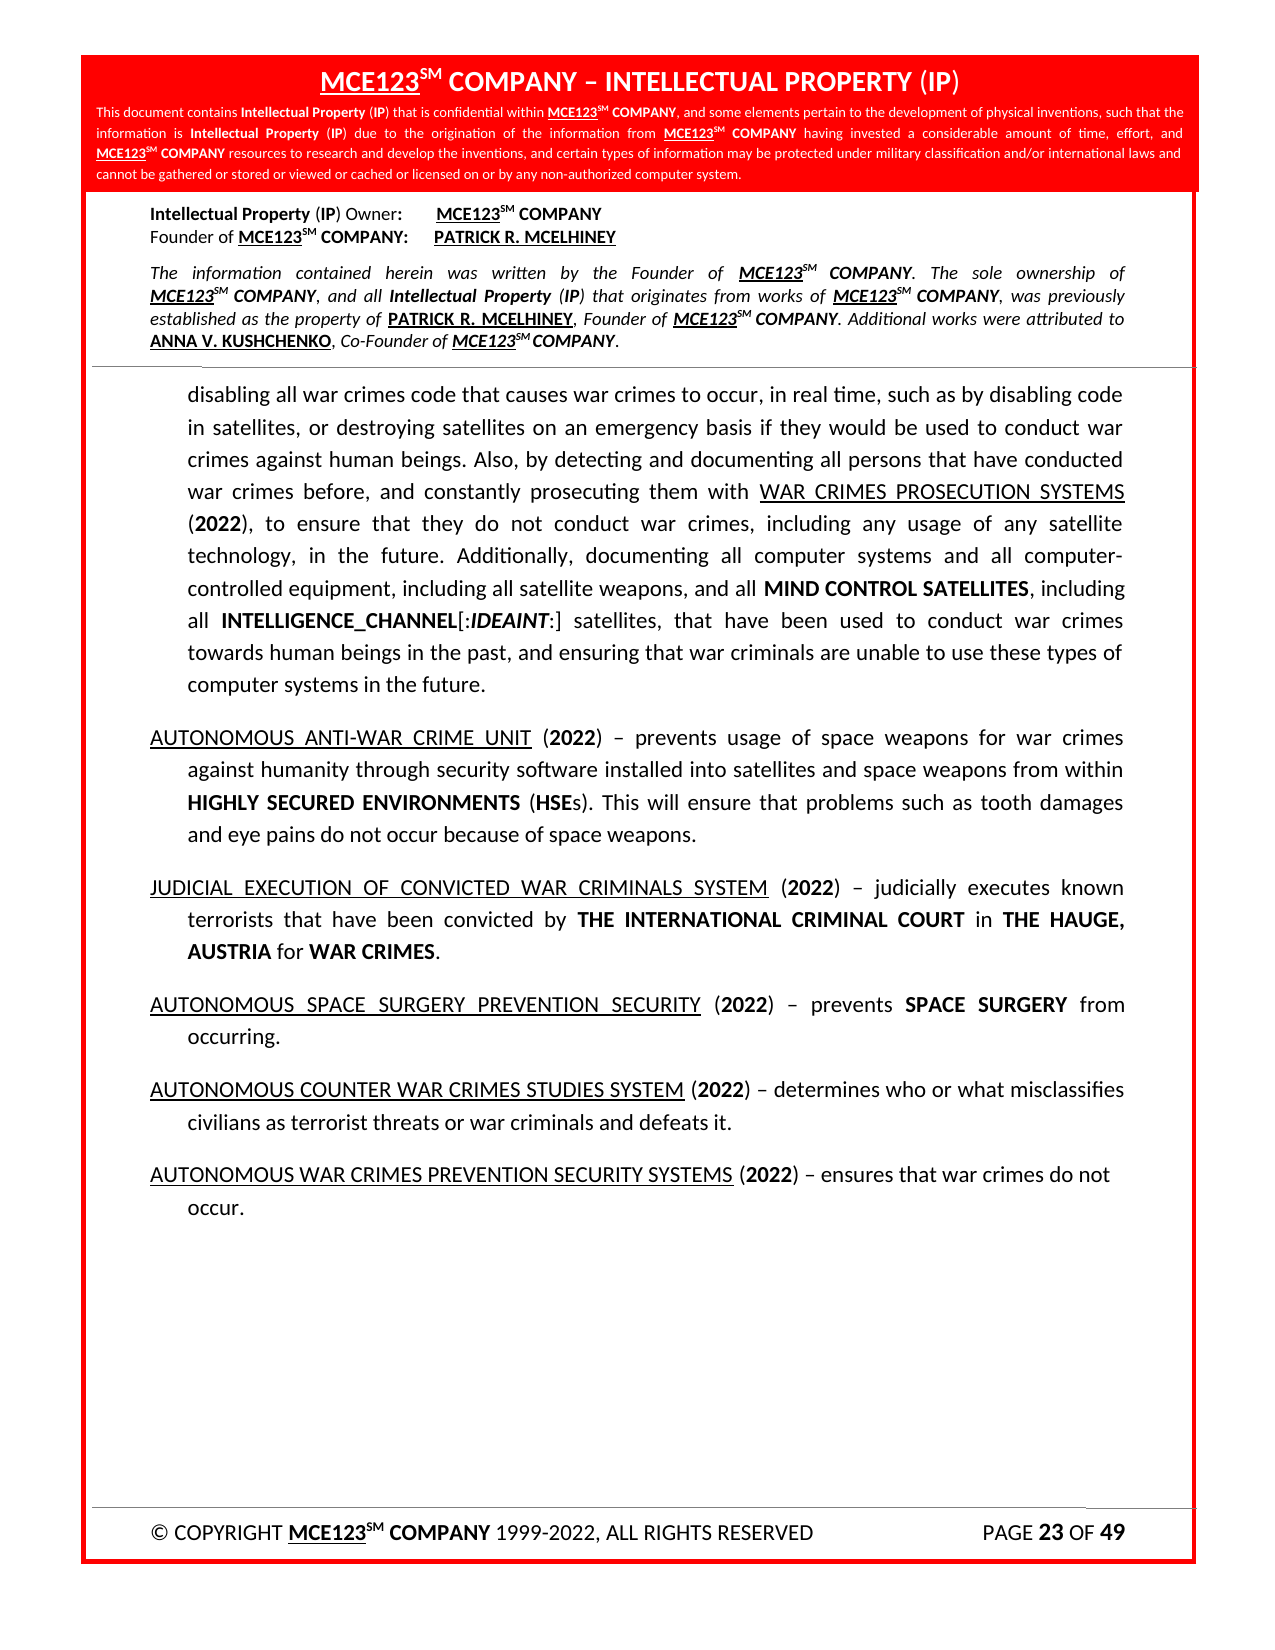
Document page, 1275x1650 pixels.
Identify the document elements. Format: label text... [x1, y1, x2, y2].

text AUTONOMOUS ANTI-WAR CRIME UNIT (2022) – prevents usage of space weapons for war crimes against humanity through security software installed into satellites and space weapons from within HIGHLY SECURED ENVIRONMENTS (HSEs). This will ensure that problems such as tooth damages and eye pains do not occur because of space weapons. [150, 723, 1125, 848]
text AUTONOMOUS SPACE SURGERY PREVENTION SECURITY (2022) – prevents SPACE SURGERY from occurring. [150, 990, 1125, 1050]
text JUDICIAL EXECUTION OF CONVICTED WAR CRIMINALS SYSTEM (2022) – judicially executes known terrorists that have been convicted by THE INTERNATIONAL CRIMINAL COURT in THE HAUGE, AUSTRIA for WAR CRIMES. [150, 873, 1125, 965]
text AUTONOMOUS WAR CRIMES PREVENTION SECURITY SYSTEMS (2022) – ensures that war crimes do not occur. [150, 1161, 1125, 1221]
text AUTONOMOUS COUNTER WAR CRIMES STUDIES SYSTEM (2022) – determines who or what misclassifies civilians as terrorist threats or war criminals and defeats it. [150, 1075, 1125, 1136]
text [150, 381, 1125, 698]
